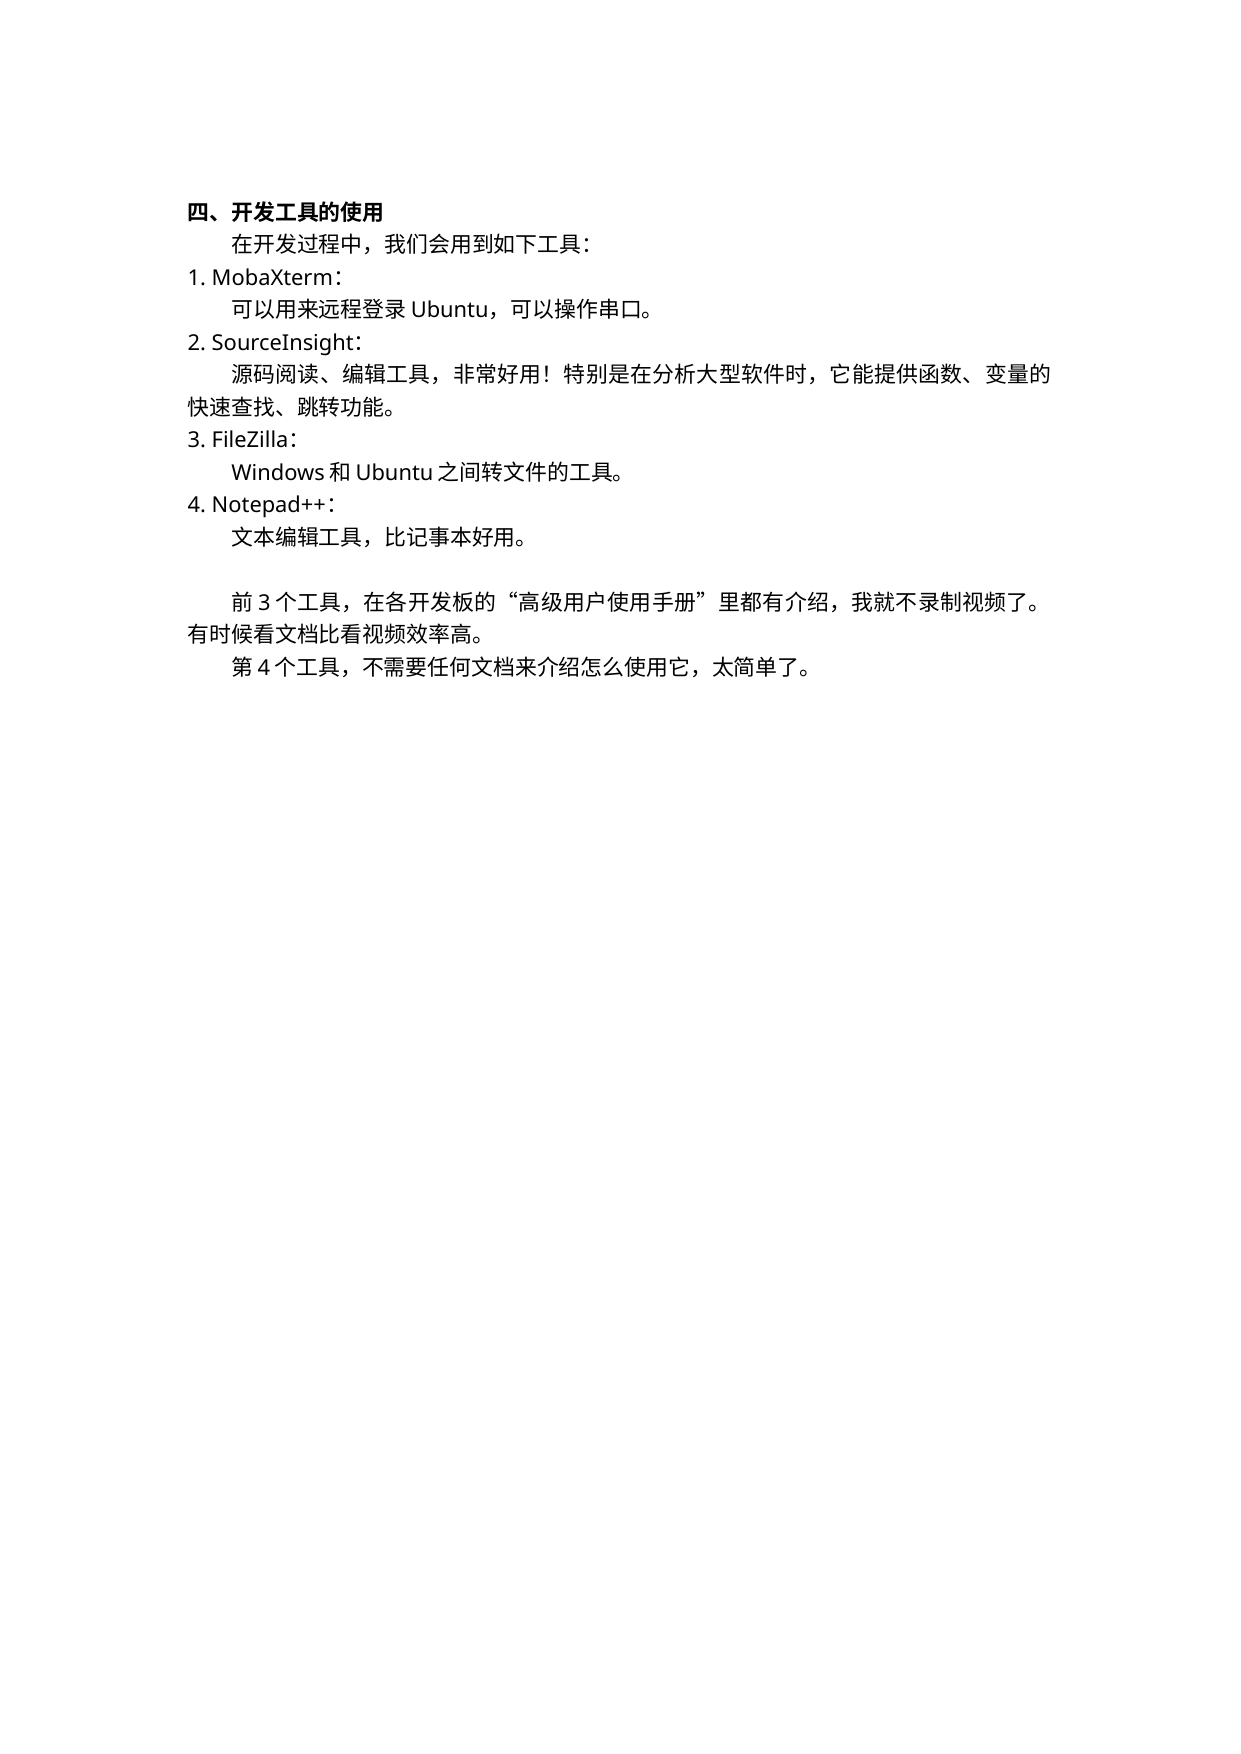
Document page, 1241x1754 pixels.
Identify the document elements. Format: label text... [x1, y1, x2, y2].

text 2. SourceInsight： [187, 324, 1053, 357]
text 源码阅读、编辑工具，非常好用！特别是在分析大型软件时，它能提供函数、变量的快速查找、跳转功能。 [187, 357, 1053, 422]
text 3. FileZilla： [187, 422, 1053, 454]
text 1. MobaXterm： [187, 259, 1053, 292]
text 第4个工具，不需要任何文档来介绍怎么使用它，太简单了。 [187, 649, 1053, 682]
text 四、开发工具的使用 [187, 194, 1053, 227]
text 前3个工具，在各开发板的“高级用户使用手册”里都有介绍，我就不录制视频了。有时候看文档比看视频效率高。 [187, 584, 1053, 649]
text 4. Notepad++： [187, 487, 1053, 519]
text 在开发过程中，我们会用到如下工具： [187, 227, 1053, 259]
text 文本编辑工具，比记事本好用。 [187, 519, 1053, 552]
text Windows和Ubuntu之间转文件的工具。 [187, 454, 1053, 487]
text 可以用来远程登录Ubuntu，可以操作串口。 [187, 292, 1053, 324]
